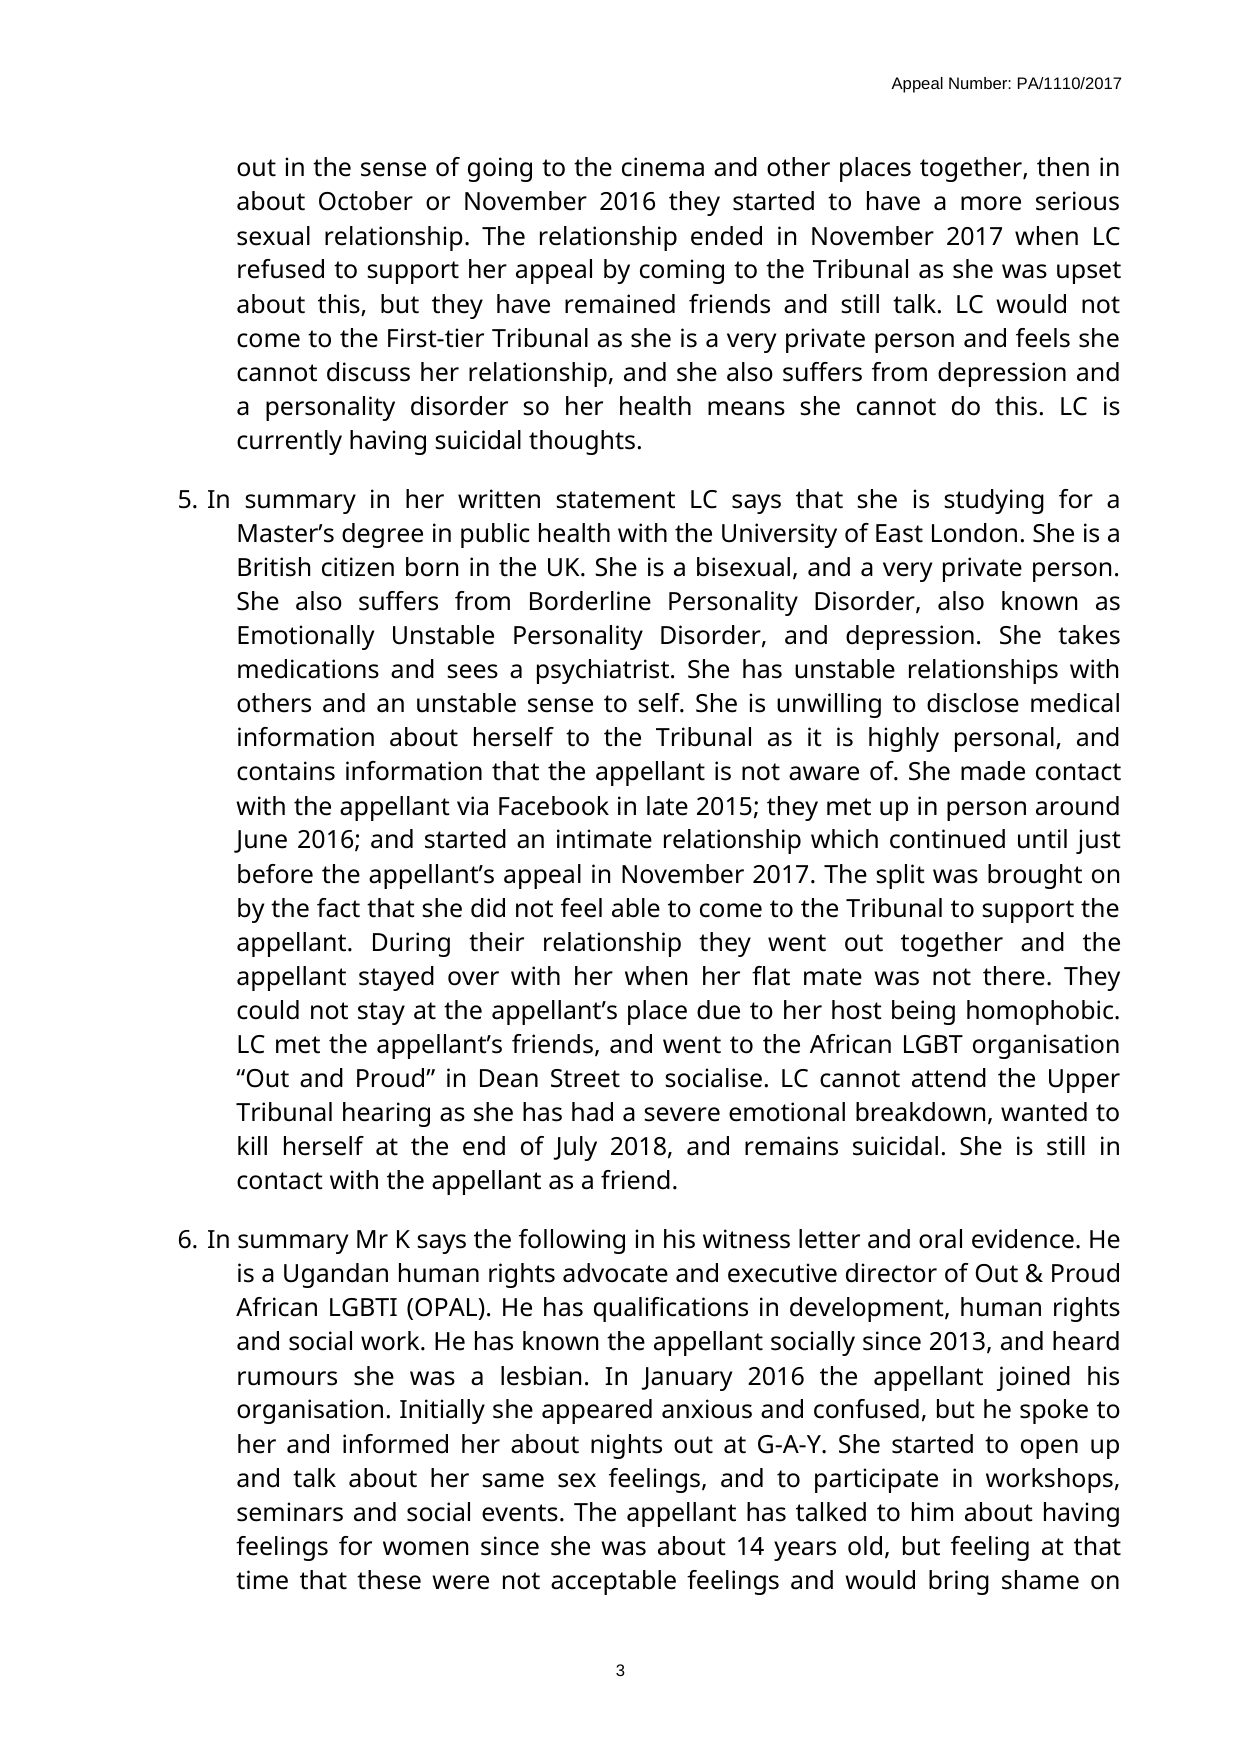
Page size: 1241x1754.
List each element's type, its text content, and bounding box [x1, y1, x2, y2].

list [177, 1222, 1122, 1597]
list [177, 150, 1122, 457]
list In summary in her written statement LC says that she is studying for a Master’s degree in public health with the University of East London. She is a British citizen born in the UK. She is a bisexual, and a very private person. She also suffers from Borderline Personality Disorder, also known as Emotionally Unstable Personality Disorder, and depression. She takes medications and sees a psychiatrist. She has unstable relationships with others and an unstable sense to self. She is unwilling to disclose medical information about herself to the Tribunal as it is highly personal, and contains information that the appellant is not aware of. She made contact with the appellant via Facebook in late 2015; they met up in person around June 2016; and started an intimate relationship which continued until just before the appellant’s appeal in November 2017. The split was brought on by the fact that she did not feel able to come to the Tribunal to support the appellant. During their relationship they went out together and the appellant stayed over with her when her flat mate was not there. They could not stay at the appellant’s place due to her host being homophobic. LC met the appellant’s friends, and went to the African LGBT organisation “Out and Proud” in Dean Street to socialise. LC cannot attend the Upper Tribunal hearing as she has had a severe emotional breakdown, wanted to kill herself at the end of July 2018, and remains suicidal. She is still in contact with the appellant as a friend. [177, 482, 1122, 1197]
